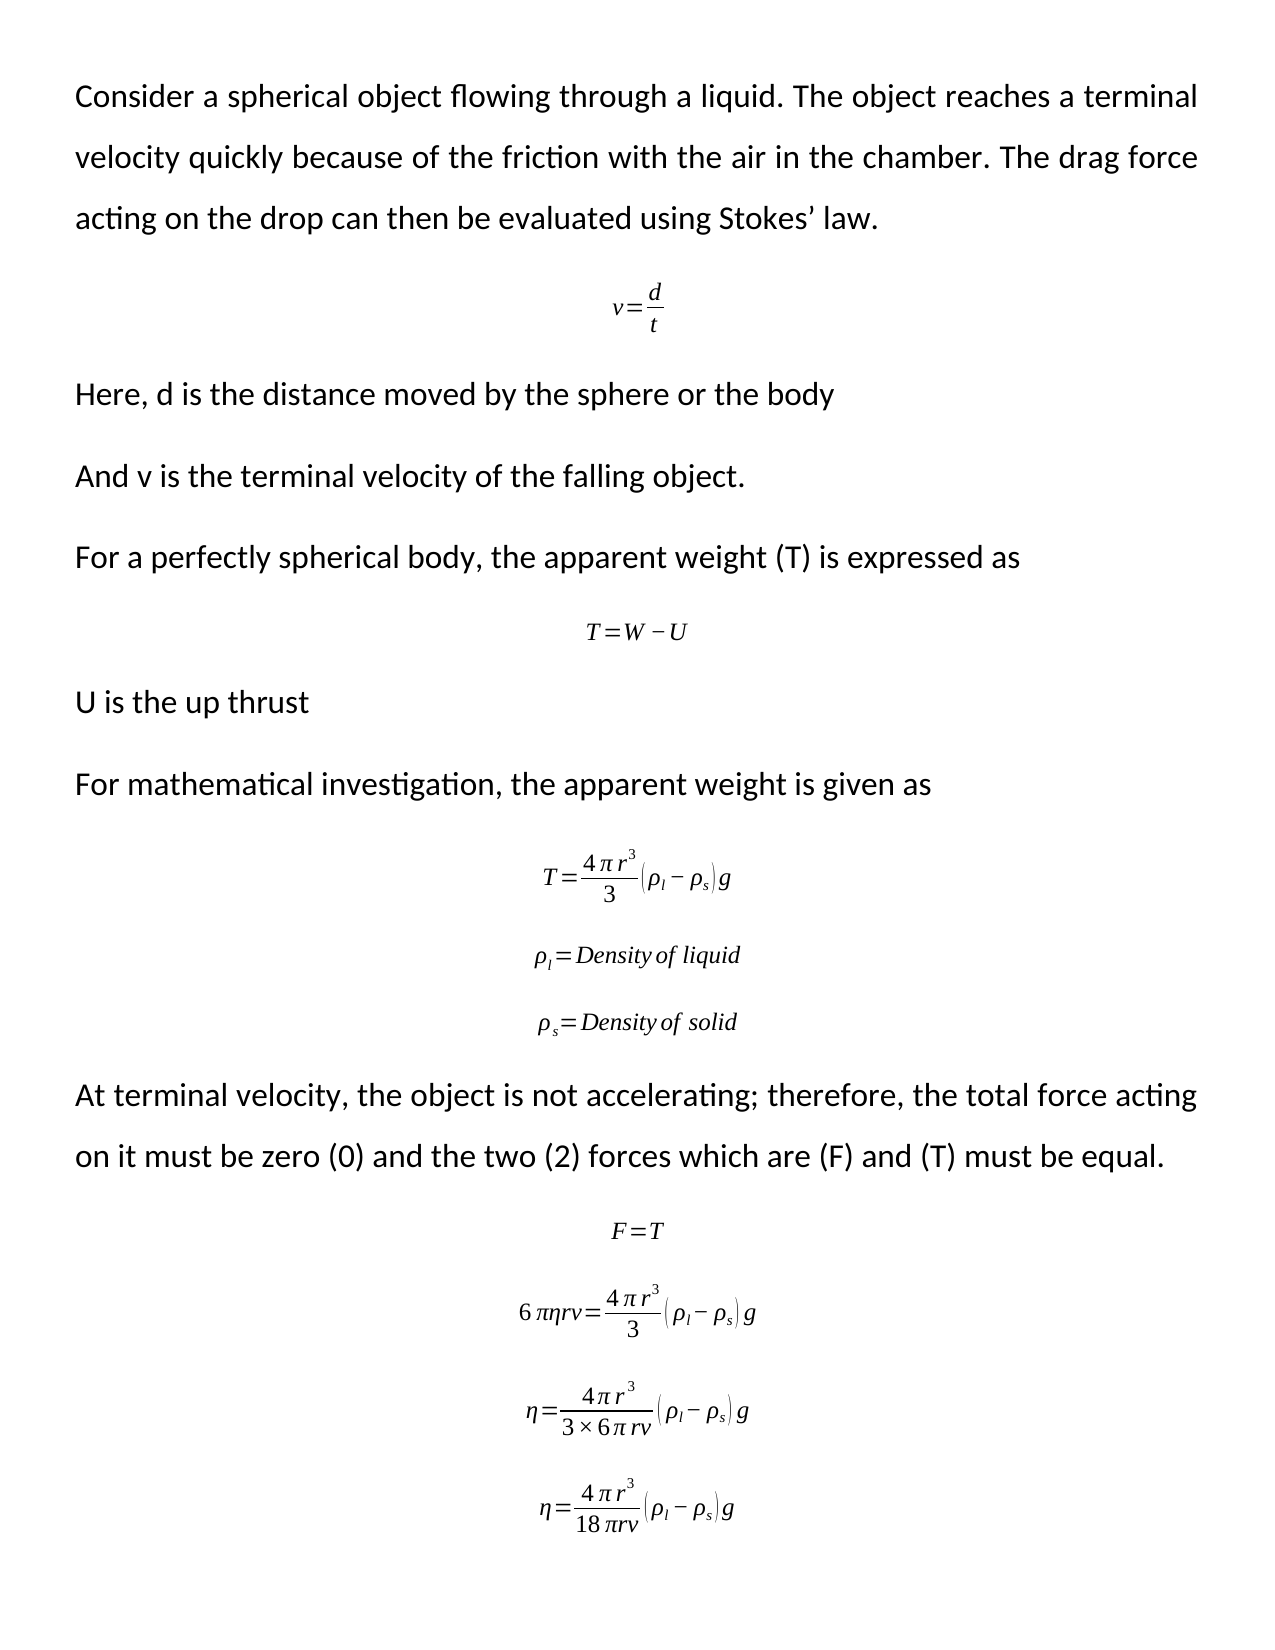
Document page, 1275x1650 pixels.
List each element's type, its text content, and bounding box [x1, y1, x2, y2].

text U is the up thrust [75, 681, 1200, 722]
text And v is the terminal velocity of the falling object. [75, 454, 1200, 495]
text Here, d is the distance moved by the sphere or the body [75, 373, 1200, 413]
text Consider a spherical object flowing through a liquid. The object reaches a terminal velocity quickly because of the friction with the air in the chamber. The drag force acting on the drop can then be evaluated using Stokes’ law. [75, 75, 1200, 238]
text For mathematical investigation, the apparent weight is given as [75, 763, 1200, 804]
text At terminal velocity, the object is not accelerating; therefore, the total force acting on it must be zero (0) and the two (2) forces which are (F) and (T) must be equal. [75, 1074, 1200, 1176]
text For a perfectly spherical body, the apparent weight (T) is expressed as [75, 536, 1200, 577]
